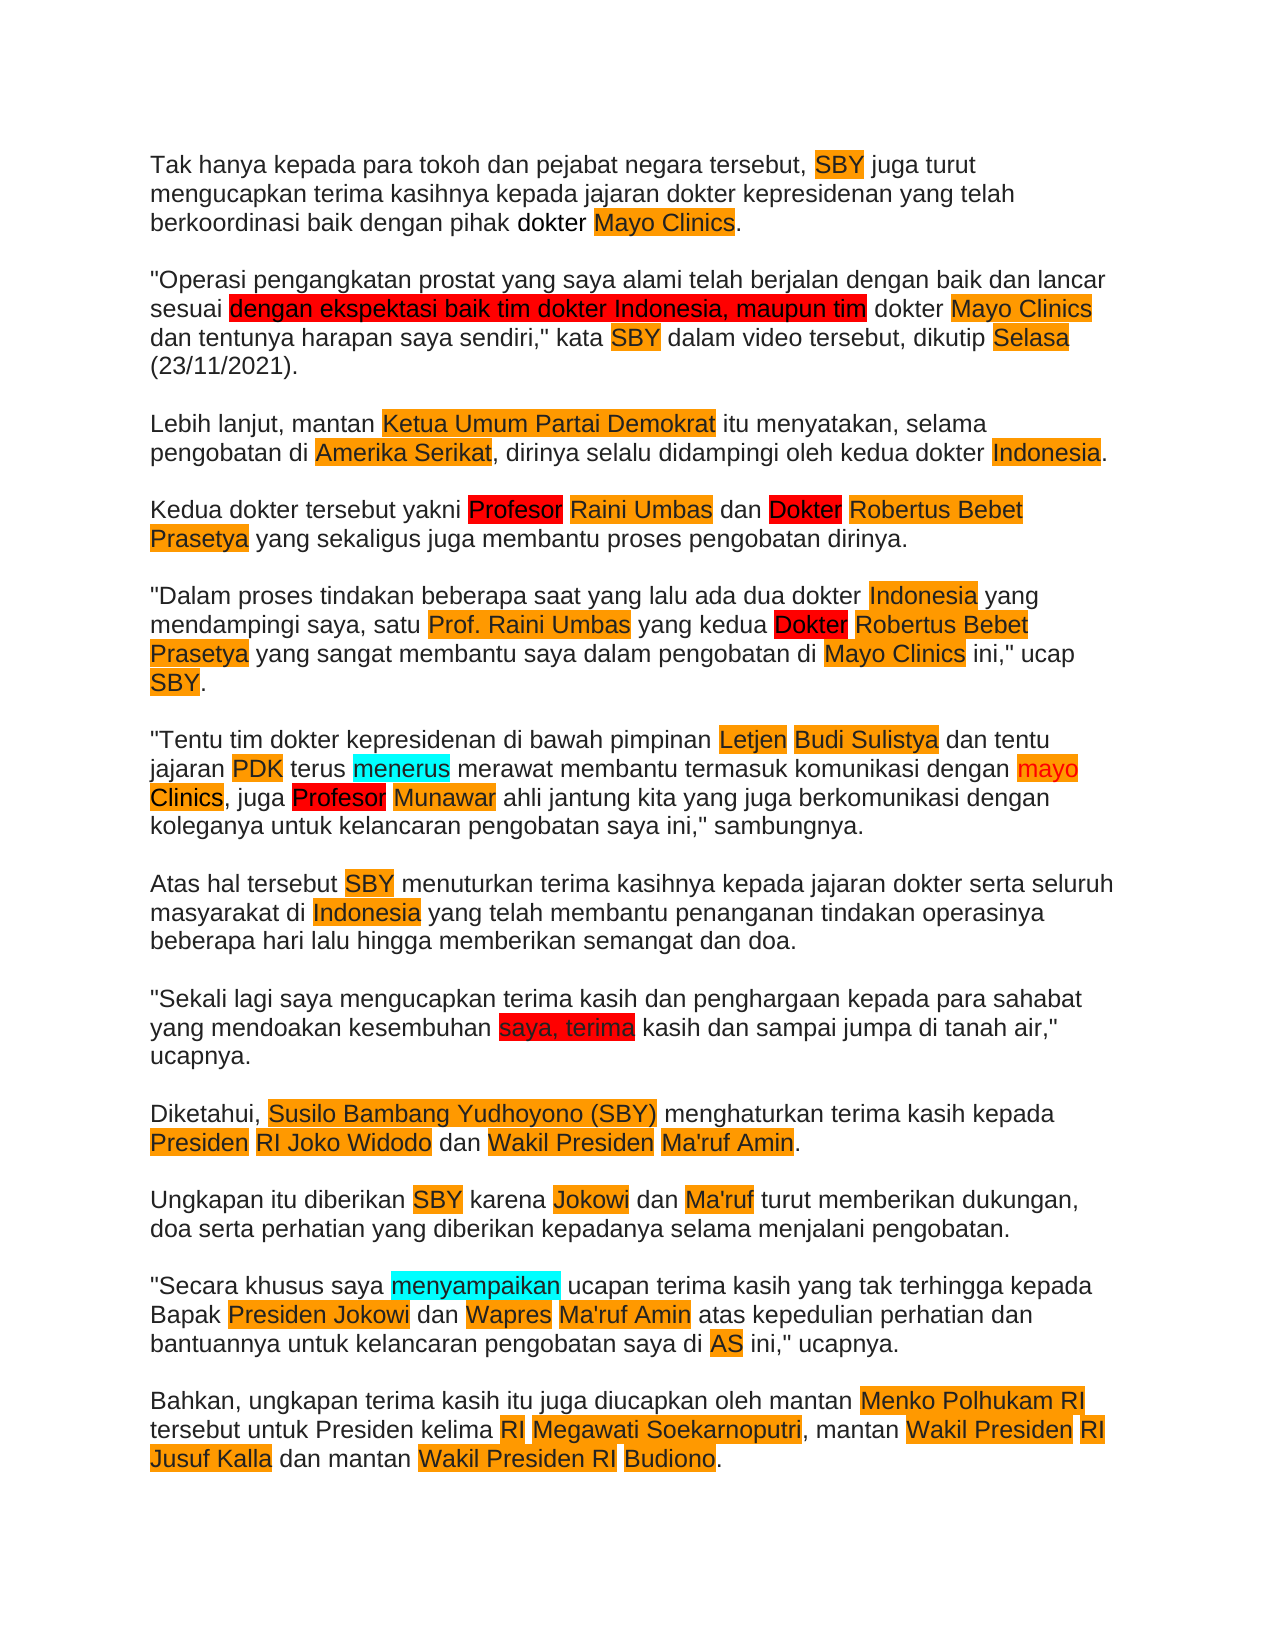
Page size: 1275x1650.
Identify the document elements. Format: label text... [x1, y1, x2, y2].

text "Tentu tim dokter kepresidenan di bawah pimpinan Letjen Budi Sulistya dan tentu jajaran PDK terus menerus merawat membantu termasuk komunikasi dengan mayo Clinics, juga Profesor Munawar ahli jantung kita yang juga berkomunikasi dengan koleganya untuk kelancaran pengobatan saya ini," sambungnya. [150, 725, 1125, 840]
text Kedua dokter tersebut yakni Profesor Raini Umbas dan Dokter Robertus Bebet Prasetya yang sekaligus juga membantu proses pengobatan dirinya. [150, 495, 1125, 552]
text Bahkan, ungkapan terima kasih itu juga diucapkan oleh mantan Menko Polhukam RI tersebut untuk Presiden kelima RI Megawati Soekarnoputri, mantan Wakil Presiden RI Jusuf Kalla dan mantan Wakil Presiden RI Budiono. [150, 1386, 1125, 1472]
text "Sekali lagi saya mengucapkan terima kasih dan penghargaan kepada para sahabat yang mendoakan kesembuhan saya, terima kasih dan sampai jumpa di tanah air," ucapnya. [150, 984, 1125, 1070]
text Diketahui, Susilo Bambang Yudhoyono (SBY) menghaturkan terima kasih kepada Presiden RI Joko Widodo dan Wakil Presiden Ma'ruf Amin. [150, 1099, 1125, 1156]
text "Operasi pengangkatan prostat yang saya alami telah berjalan dengan baik dan lancar sesuai dengan ekspektasi baik tim dokter Indonesia, maupun tim dokter Mayo Clinics dan tentunya harapan saya sendiri," kata SBY dalam video tersebut, dikutip Selasa (23/11/2021). [150, 265, 1125, 380]
text "Secara khusus saya menyampaikan ucapan terima kasih yang tak terhingga kepada Bapak Presiden Jokowi dan Wapres Ma'ruf Amin atas kepedulian perhatian dan bantuannya untuk kelancaran pengobatan saya di AS ini," ucapnya. [150, 1271, 1125, 1357]
text Lebih lanjut, mantan Ketua Umum Partai Demokrat itu menyatakan, selama pengobatan di Amerika Serikat, dirinya selalu didampingi oleh kedua dokter Indonesia. [150, 409, 1125, 466]
text Atas hal tersebut SBY menuturkan terima kasihnya kepada jajaran dokter serta seluruh masyarakat di Indonesia yang telah membantu penanganan tindakan operasinya beberapa hari lalu hingga memberikan semangat dan doa. [150, 869, 1125, 955]
text Ungkapan itu diberikan SBY karena Jokowi dan Ma'ruf turut memberikan dukungan, doa serta perhatian yang diberikan kepadanya selama menjalani pengobatan. [150, 1185, 1125, 1242]
text Tak hanya kepada para tokoh dan pejabat negara tersebut, SBY juga turut mengucapkan terima kasihnya kepada jajaran dokter kepresidenan yang telah berkoordinasi baik dengan pihak dokter Mayo Clinics. [150, 150, 1125, 236]
text "Dalam proses tindakan beberapa saat yang lalu ada dua dokter Indonesia yang mendampingi saya, satu Prof. Raini Umbas yang kedua Dokter Robertus Bebet Prasetya yang sangat membantu saya dalam pengobatan di Mayo Clinics ini," ucap SBY. [150, 581, 1125, 696]
